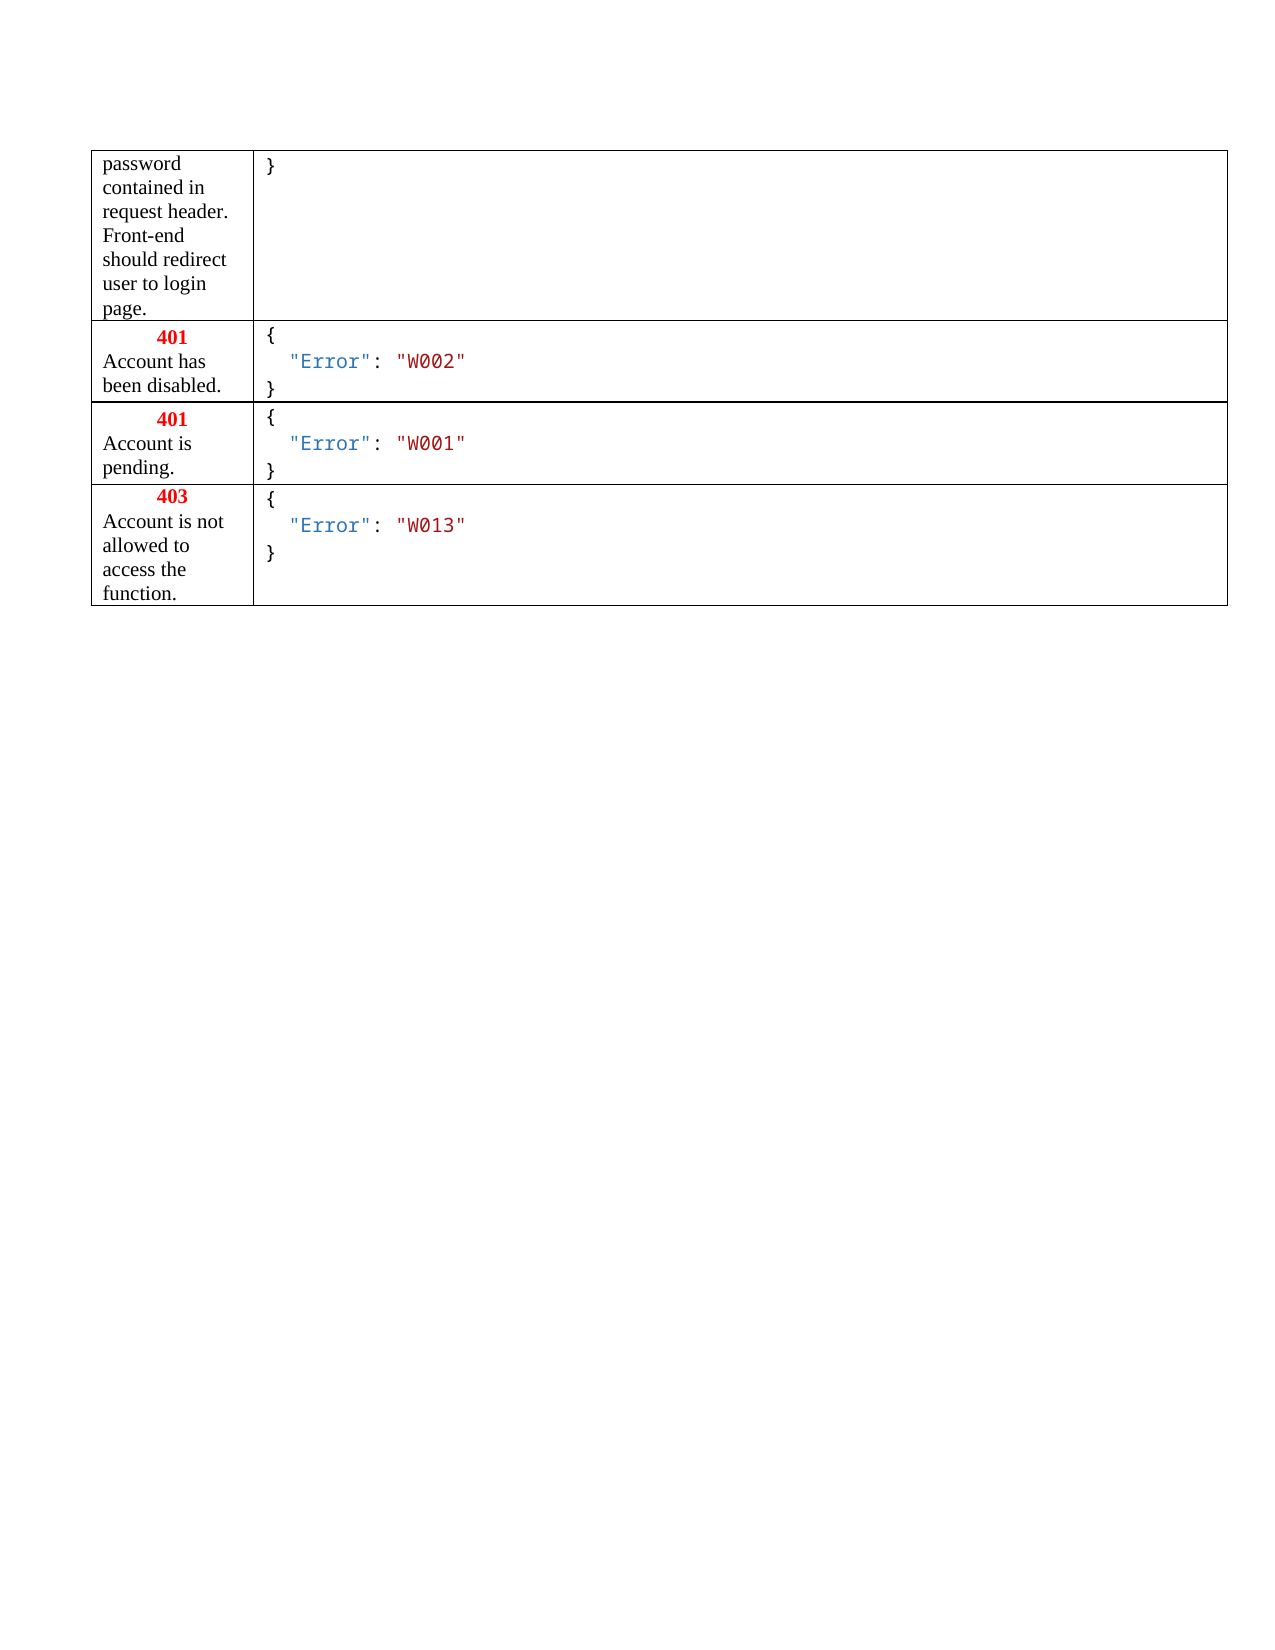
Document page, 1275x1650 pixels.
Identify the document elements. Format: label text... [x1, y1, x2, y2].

table_cell { "Error": "W012" } [254, 151, 1227, 319]
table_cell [92, 151, 253, 319]
table_cell 401 Account is pending. [92, 403, 253, 483]
table_cell 403 Account is not allowed to access the function. [92, 485, 253, 605]
table_cell 401 Account has been disabled. [92, 321, 253, 401]
table_cell { "Error": "W002" } [254, 321, 1227, 401]
table_cell { "Error": "W001" } [254, 403, 1227, 483]
table_cell { "Error": "W013" } [254, 485, 1227, 605]
